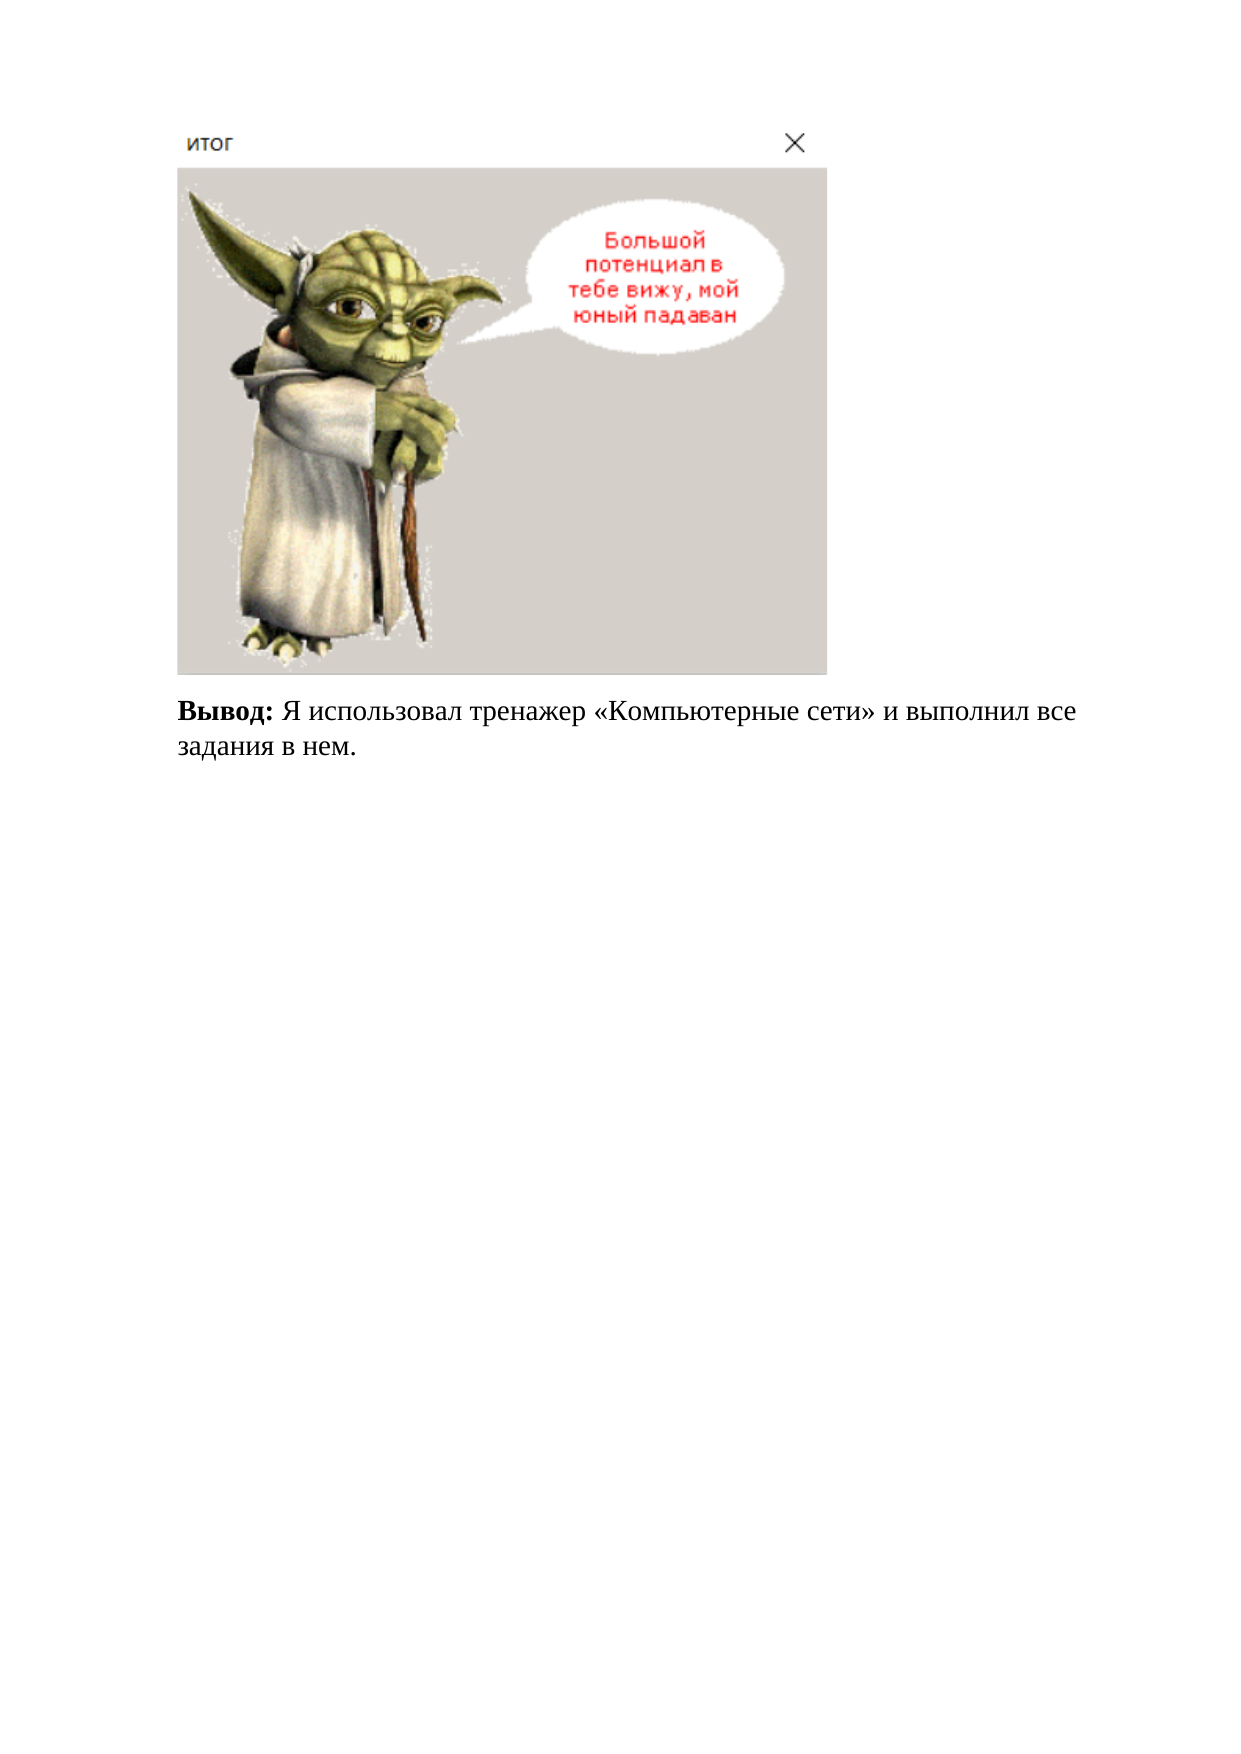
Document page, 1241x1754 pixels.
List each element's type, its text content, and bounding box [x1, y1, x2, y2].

text Вывод: Я использовал тренажер «Компьютерные сети» и выполнил все задания в нем. [177, 693, 1152, 762]
picture [177, 118, 828, 675]
